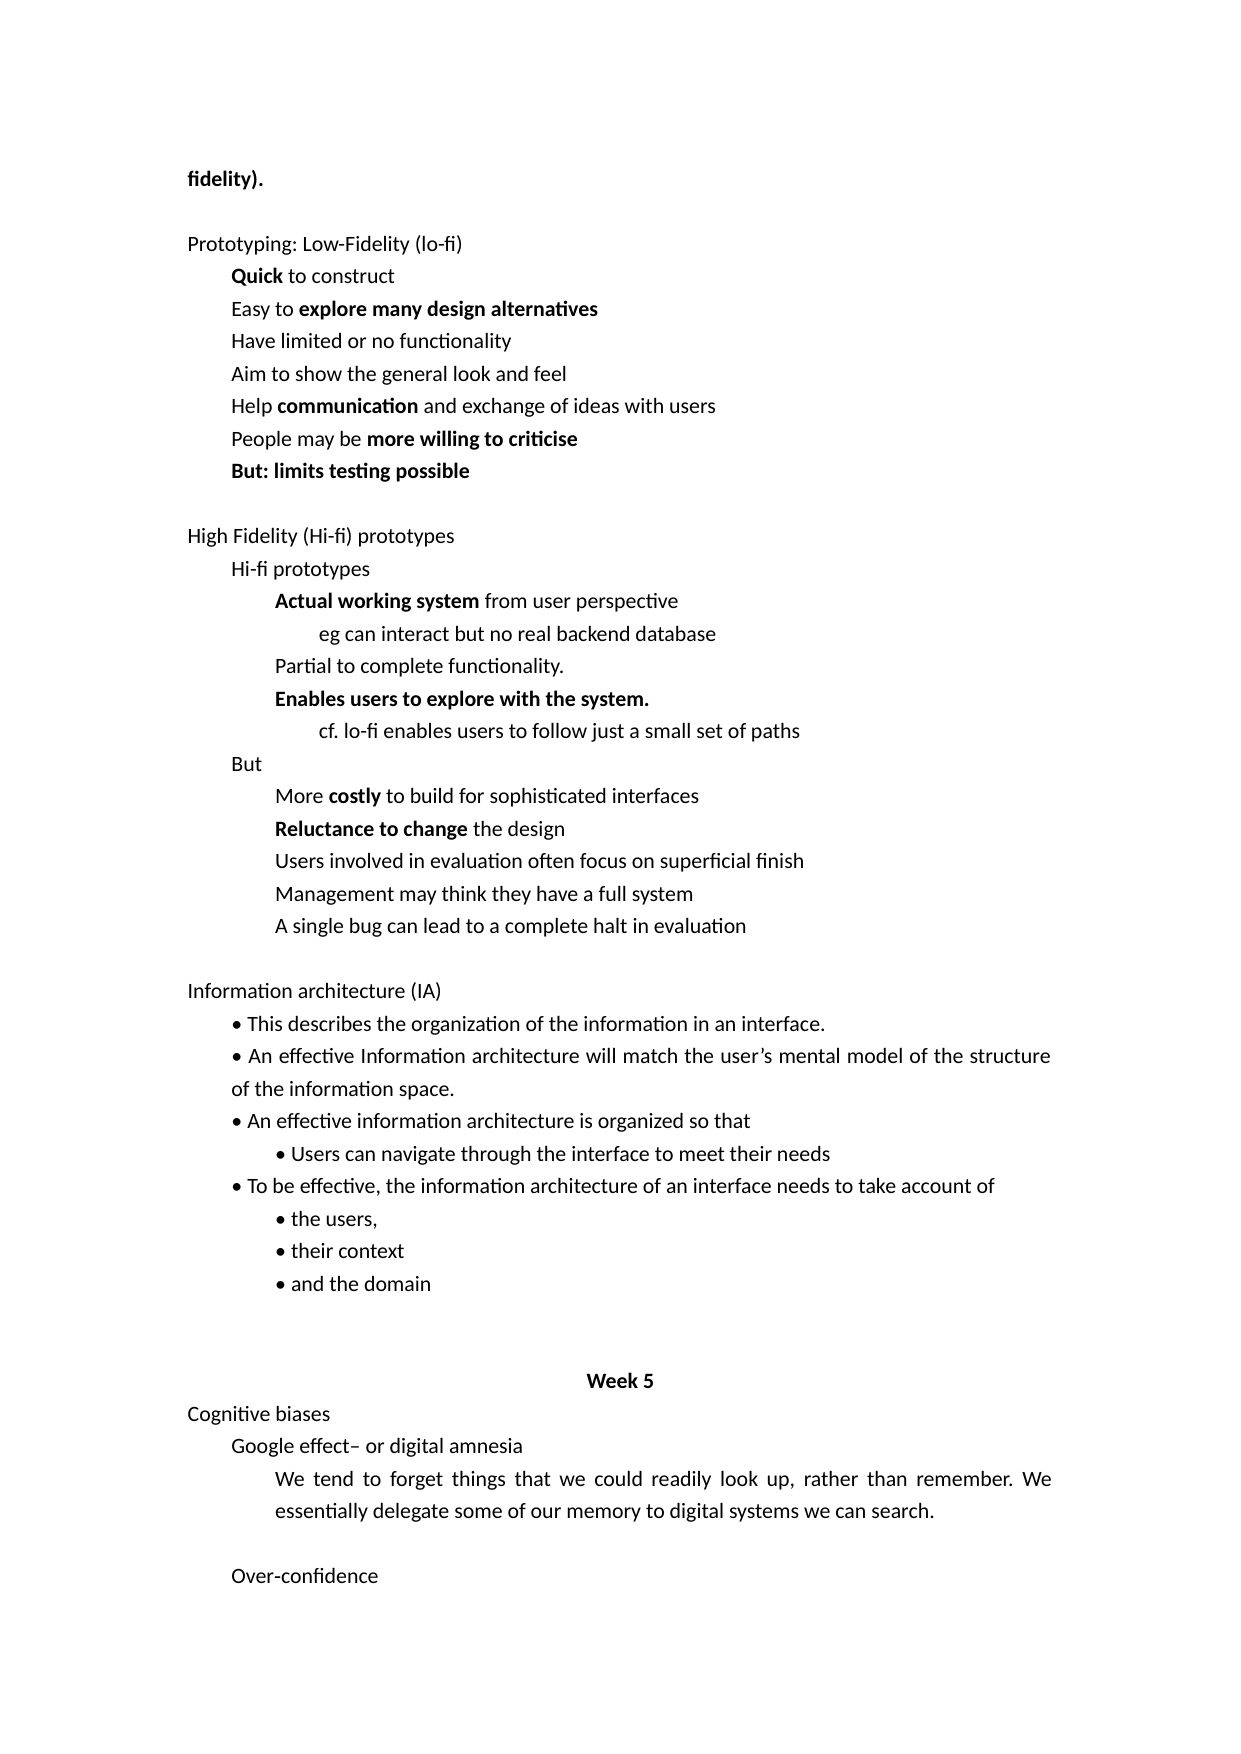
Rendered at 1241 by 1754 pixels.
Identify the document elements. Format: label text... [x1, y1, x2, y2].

text We tend to forget things that we could readily look up, rather than remember. We essentially delegate some of our memory to digital systems we can search. [275, 1462, 1053, 1527]
text Easy to explore many design alternatives [187, 292, 1053, 324]
text Information architecture (IA) [187, 974, 1053, 1007]
text Have limited or no functionality [187, 324, 1053, 357]
text cf. lo-fi enables users to follow just a small set of paths [275, 714, 1053, 747]
text Management may think they have a full system [231, 877, 1053, 909]
text Enables users to explore with the system. [231, 682, 1053, 714]
text Cognitive biases [187, 1397, 1053, 1429]
text More costly to build for sophisticated interfaces [231, 779, 1053, 812]
text • To be effective, the information architecture of an interface needs to take account of [231, 1169, 1053, 1202]
text • their context [231, 1234, 1053, 1267]
text Over‐confidence [187, 1559, 1053, 1592]
text eg can interact but no real backend database [275, 617, 1053, 649]
text • This describes the organization of the information in an interface. [187, 1007, 1053, 1039]
text Google effect– or digital amnesia [187, 1429, 1053, 1462]
text • An effective information architecture is organized so that [187, 1104, 1053, 1137]
text • An effective Information architecture will match the user’s mental model of the structure of the information space. [231, 1039, 1053, 1104]
text Quick to construct [187, 259, 1053, 292]
text Help communication and exchange of ideas with users [187, 389, 1053, 422]
text Users involved in evaluation often focus on superficial finish [231, 844, 1053, 877]
text Reluctance to change the design [231, 812, 1053, 844]
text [187, 162, 1053, 194]
text Prototyping: Low-Fidelity (lo-fi) [187, 227, 1053, 259]
text Actual working system from user perspective [231, 584, 1053, 617]
text A single bug can lead to a complete halt in evaluation [231, 909, 1053, 942]
text • and the domain [231, 1267, 1053, 1299]
text But [187, 747, 1053, 779]
text Aim to show the general look and feel [187, 357, 1053, 389]
text Week 5 [187, 1364, 1053, 1397]
text • the users, [231, 1202, 1053, 1234]
text People may be more willing to criticise [187, 422, 1053, 454]
text • Users can navigate through the interface to meet their needs [231, 1137, 1053, 1169]
text Hi-fi prototypes [187, 552, 1053, 584]
text Partial to complete functionality. [231, 649, 1053, 682]
text But: limits testing possible [187, 454, 1053, 487]
text High Fidelity (Hi-fi) prototypes [187, 519, 1053, 552]
